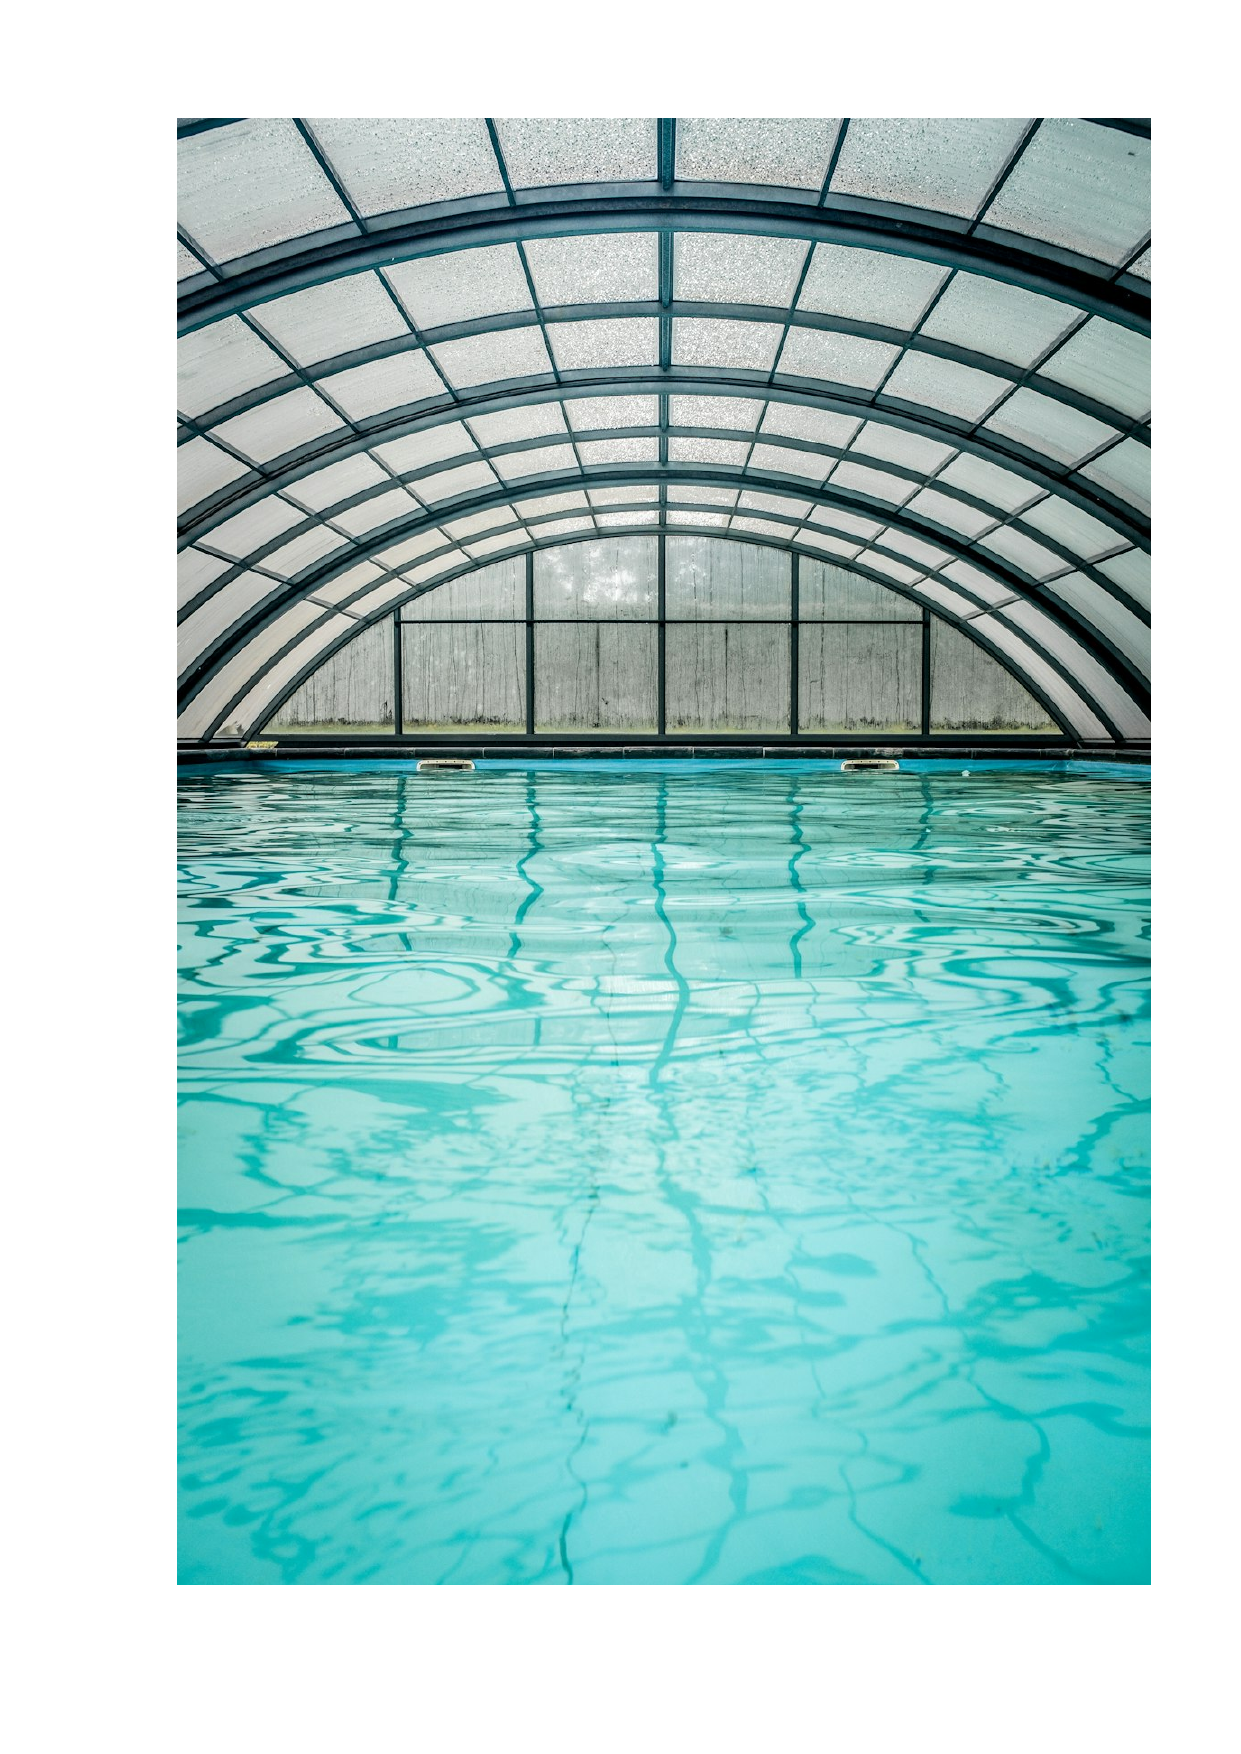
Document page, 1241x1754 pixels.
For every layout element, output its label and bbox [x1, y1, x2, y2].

picture [177, 118, 212, 134]
picture [177, 118, 1151, 1585]
